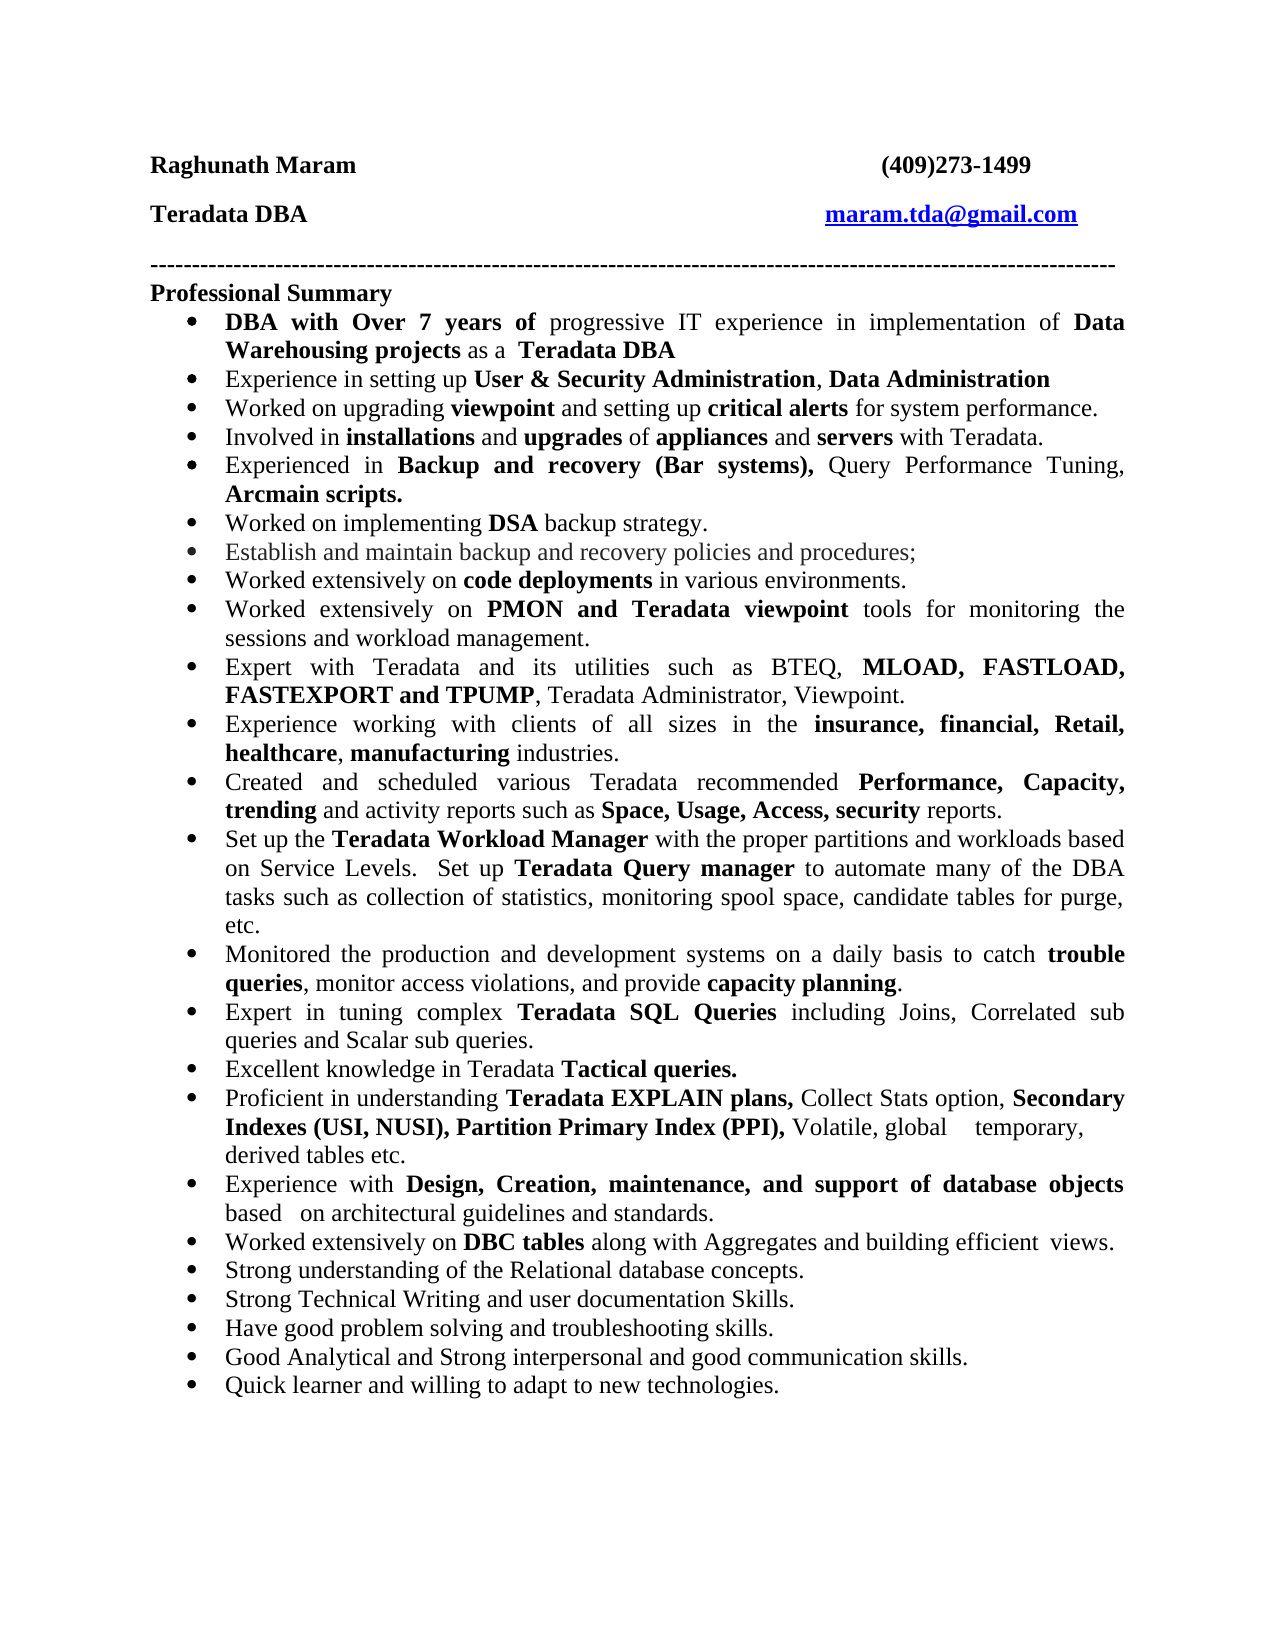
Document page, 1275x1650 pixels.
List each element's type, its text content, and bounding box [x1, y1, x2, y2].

list Worked extensively on code deployments in various environments. [187, 565, 1125, 594]
list DBA with Over 7 years of progressive IT experience in implementation of Data Warehousing projects as a Teradata DBA [187, 307, 1125, 364]
list Experience in setting up User & Security Administration, Data Administration [187, 364, 1125, 393]
list Worked extensively on PMON and Teradata viewpoint tools for monitoring the sessions and workload management. [187, 594, 1125, 652]
text Professional Summary [150, 278, 1125, 307]
list Experience with Design, Creation, maintenance, and support of database objects based on architectural guidelines and standards. [187, 1169, 1125, 1227]
list Proficient in understanding Teradata EXPLAIN plans, Collect Stats option, Secondary Indexes (USI, NUSI), Partition Primary Index (PPI), Volatile, global temporary, derived tables etc. [187, 1083, 1125, 1169]
list Excellent knowledge in Teradata Tactical queries. [187, 1054, 1125, 1083]
list Worked on upgrading viewpoint and setting up critical alerts for system performance. [187, 393, 1125, 422]
list Experience working with clients of all sizes in the insurance, financial, Retail, healthcare, manufacturing industries. [187, 709, 1125, 767]
list Experienced in Backup and recovery (Bar systems), Query Performance Tuning, Arcmain scripts. [187, 450, 1125, 508]
list Set up the Teradata Workload Manager with the proper partitions and workloads based on Service Levels. Set up Teradata Query manager to automate many of the DBA tasks such as collection of statistics, monitoring spool space, candidate tables for purge, etc. [187, 824, 1125, 939]
text Raghunath Maram (409)273-1499 [150, 150, 1125, 179]
list Monitored the production and development systems on a daily basis to catch trouble queries, monitor access violations, and provide capacity planning. [187, 939, 1125, 997]
list Quick learner and willing to adapt to new technologies. [187, 1370, 1125, 1399]
list Establish and maintain backup and recovery policies and procedures; [187, 537, 1125, 565]
list Expert in tuning complex Teradata SQL Queries including Joins, Correlated sub queries and Scalar sub queries. [187, 997, 1125, 1054]
list Strong understanding of the Relational database concepts. [187, 1255, 1125, 1284]
list Involved in installations and upgrades of appliances and servers with Teradata. [187, 422, 1125, 450]
list Expert with Teradata and its utilities such as BTEQ, MLOAD, FASTLOAD, FASTEXPORT and TPUMP, Teradata Administrator, Viewpoint. [187, 652, 1125, 709]
list Worked on implementing DSA backup strategy. [187, 508, 1125, 537]
list Good Analytical and Strong interpersonal and good communication skills. [187, 1342, 1125, 1370]
list Have good problem solving and troubleshooting skills. [187, 1313, 1125, 1342]
text -------------------------------------------------------------------------------------------------------------------- [150, 249, 1125, 278]
list Strong Technical Writing and user documentation Skills. [187, 1284, 1125, 1313]
list Worked extensively on DBC tables along with Aggregates and building efficient views. [187, 1227, 1125, 1255]
list Created and scheduled various Teradata recommended Performance, Capacity, trending and activity reports such as Space, Usage, Access, security reports. [187, 767, 1125, 824]
text Teradata DBA maram.tda@gmail.com [150, 199, 1125, 228]
